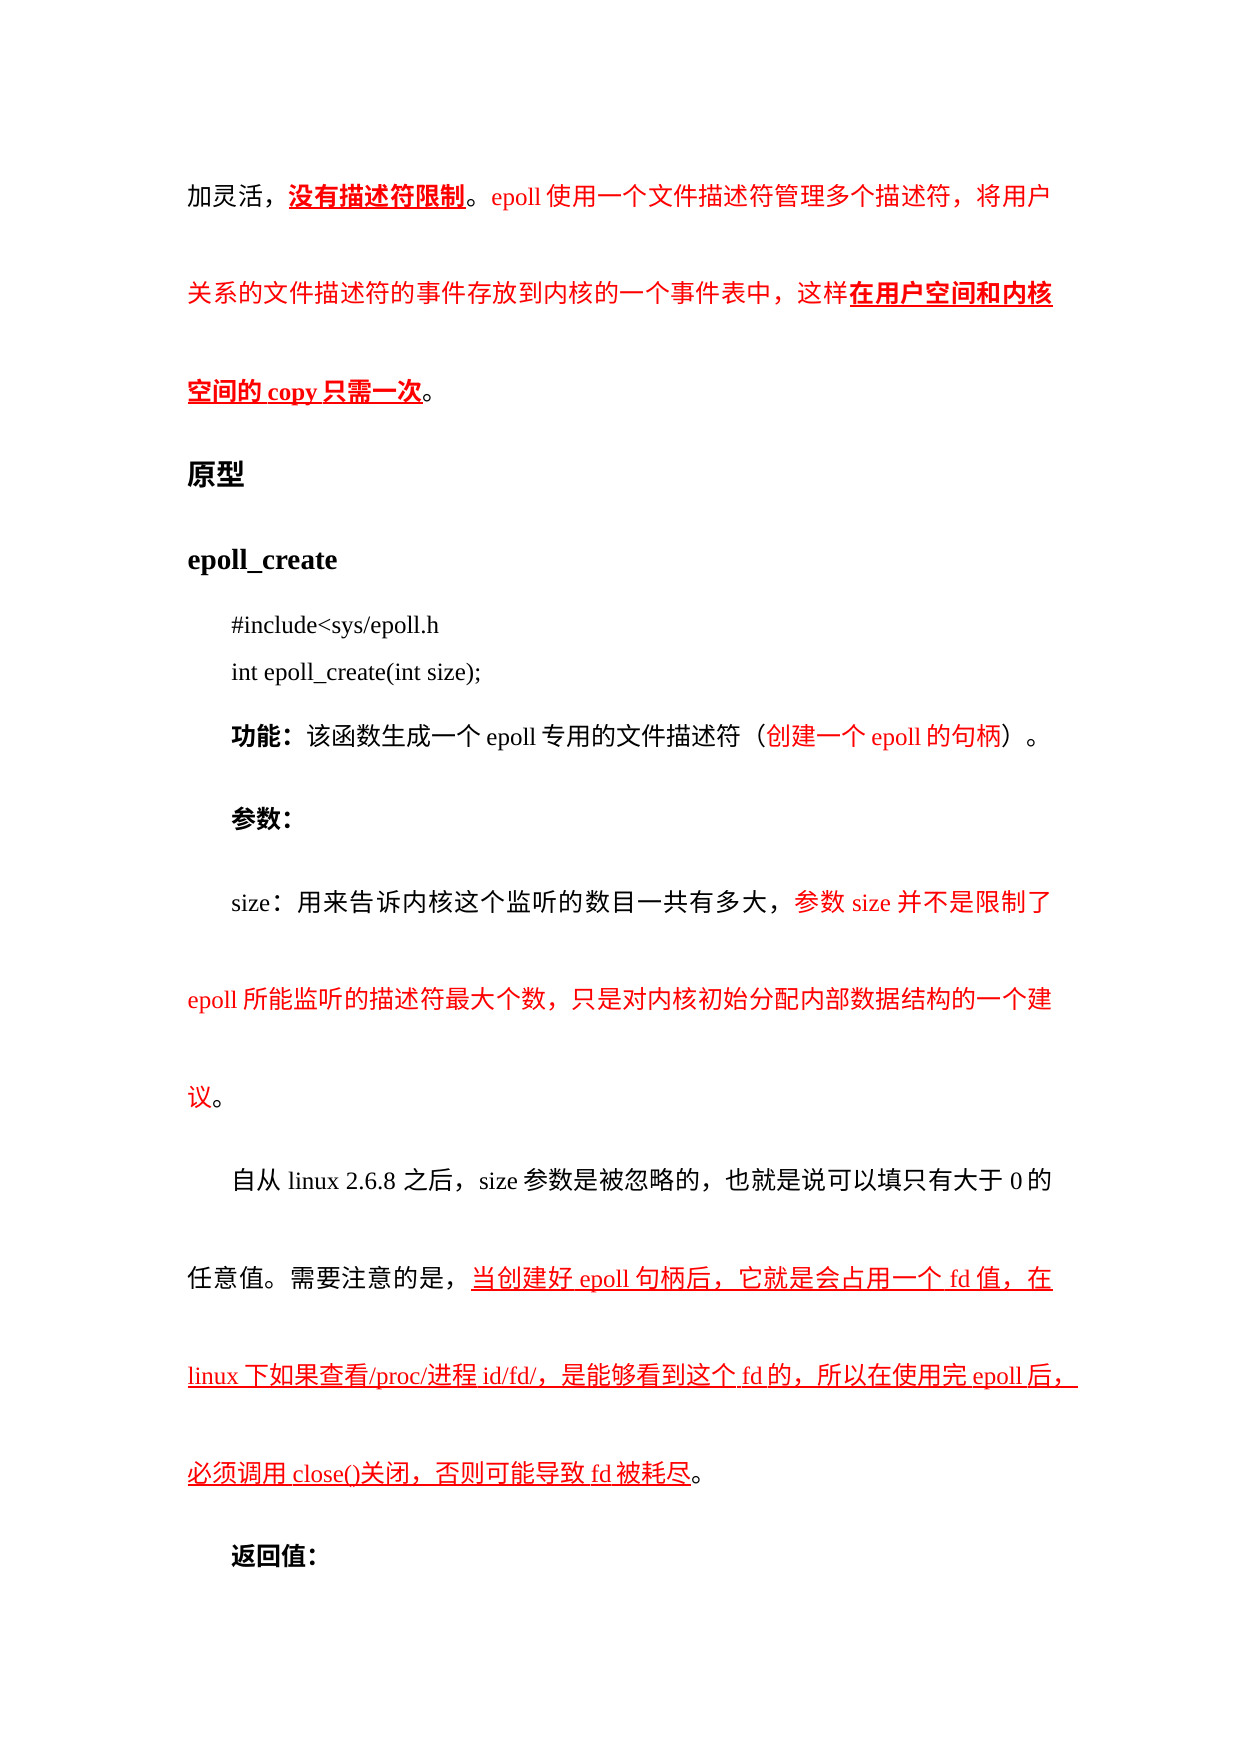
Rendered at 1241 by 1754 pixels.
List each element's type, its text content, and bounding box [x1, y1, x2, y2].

text 自从 linux 2.6.8 之后，size参数是被忽略的，也就是说可以填只有大于0的任意值。需要注意的是，当创建好epoll句柄后，它就是会占用一个fd值，在linux下如果查看/proc/进程id/fd/，是能够看到这个fd的，所以在使用完epoll后，必须调用close()关闭，否则可能导致fd被耗尽。 [187, 1387, 1053, 1504]
text int epoll_create(int size); [187, 655, 1053, 687]
subtitle 原型 [187, 440, 1053, 505]
text 参数： [187, 785, 1053, 850]
text 返回值： [187, 1522, 1053, 1587]
text 功能：该函数生成一个epoll专用的文件描述符（创建一个epoll的句柄）。 [187, 702, 1053, 767]
text 自从 linux 2.6.8 之后，size参数是被忽略的，也就是说可以填只有大于0的任意值。需要注意的是，当创建好epoll句柄后，它就是会占用一个fd值，在linux下如果查看/proc/进程id/fd/，是能够看到这个fd的，所以在使用完epoll后，必须调用close()关闭，否则可能导致fd被耗尽。 [187, 1146, 1053, 1386]
text size：用来告诉内核这个监听的数目一共有多大，参数size并不是限制了epoll所能监听的描述符最大个数，只是对内核初始分配内部数据结构的一个建议。 [187, 868, 1053, 1128]
text #include<sys/epoll.h [187, 608, 1053, 641]
subtitle epoll_create [187, 526, 1053, 591]
text epoll是之前的select和poll的增强版本。相对于select和poll来说，epoll更加灵活，没有描述符限制。epoll使用一个文件描述符管理多个描述符，将用户关系的文件描述符的事件存放到内核的一个事件表中，这样在用户空间和内核空间的copy只需一次。 [187, 162, 1053, 422]
